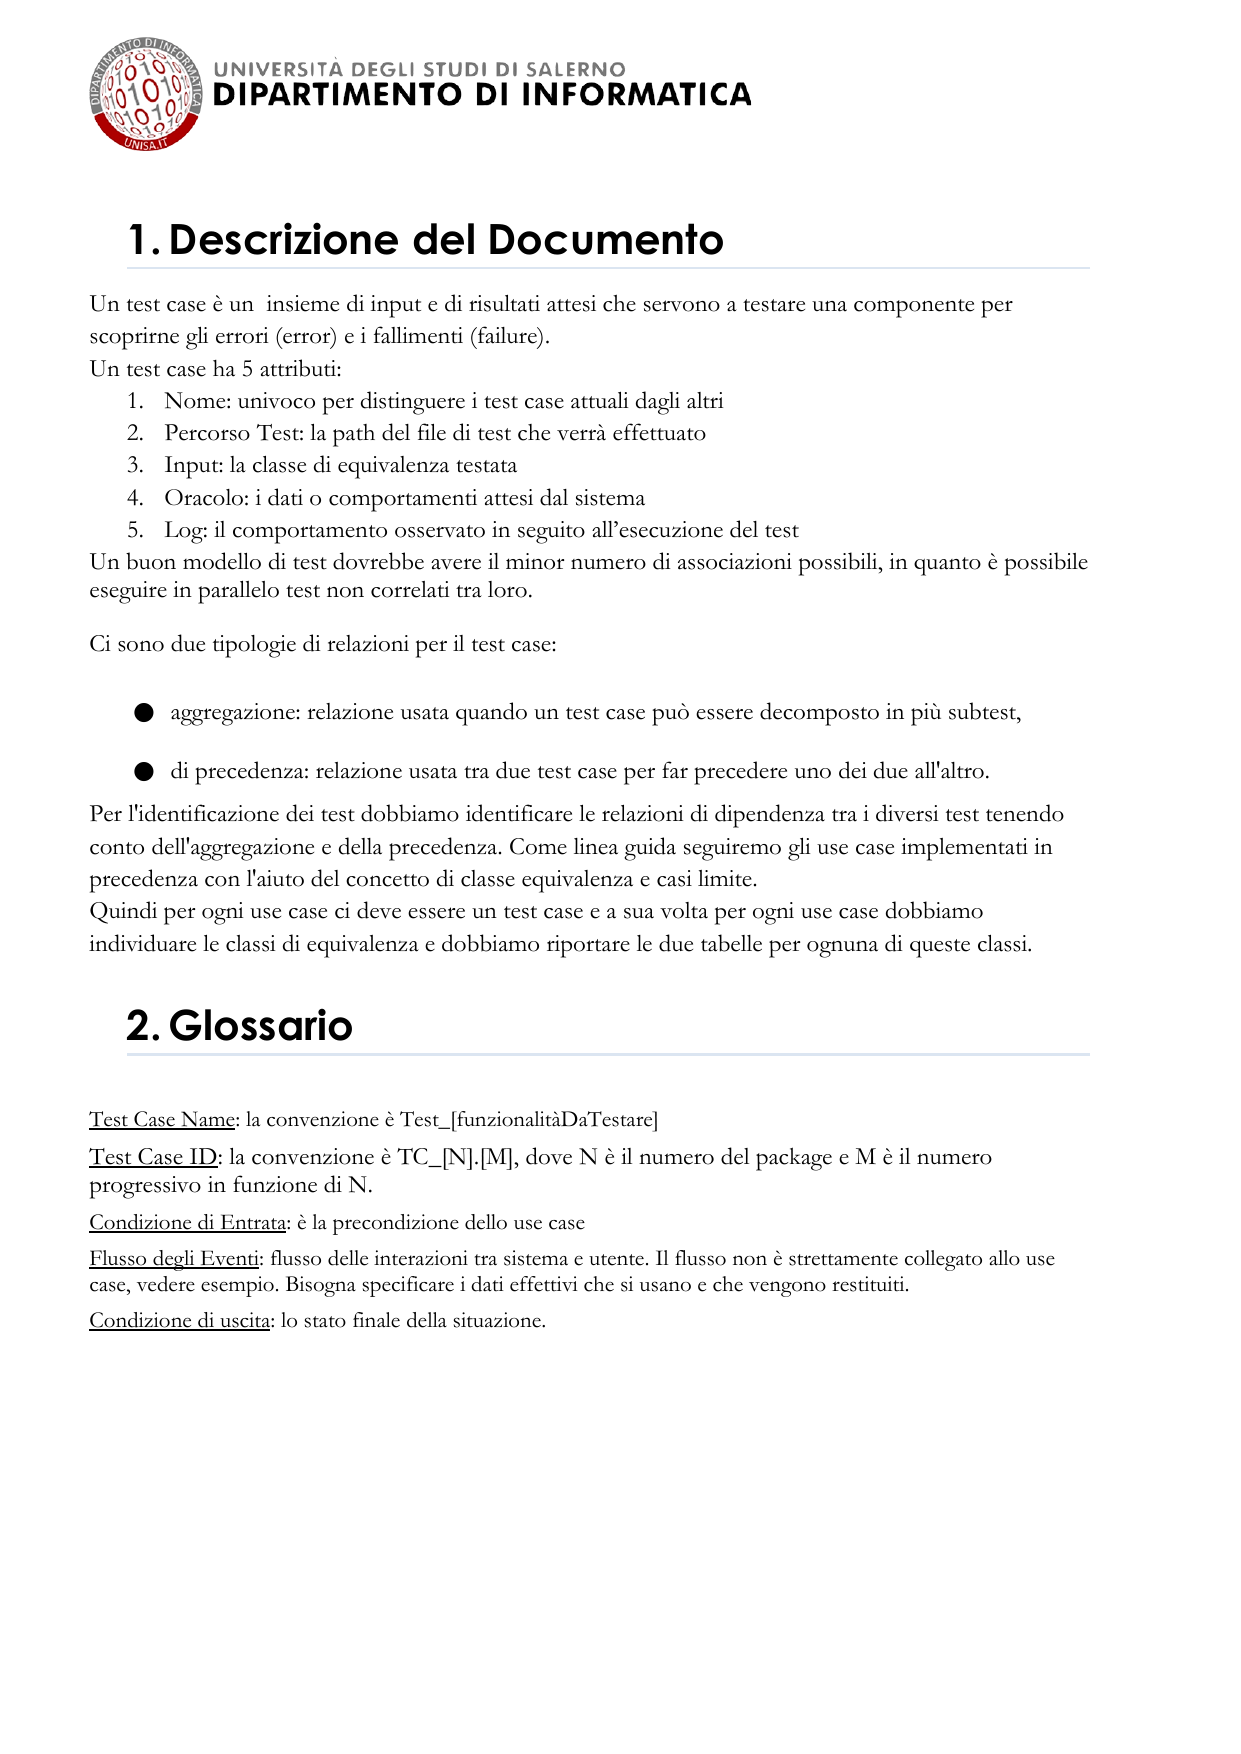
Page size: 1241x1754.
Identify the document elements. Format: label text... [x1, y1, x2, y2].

list Log: il comportamento osservato in seguito all’esecuzione del test [127, 516, 1090, 544]
text Per l'identificazione dei test dobbiamo identificare le relazioni di dipendenza tra i diversi test tenendo conto dell'aggregazione e della precedenza. Come linea guida seguiremo gli use case implementati in precedenza con l'aiuto del concetto di classe equivalenza e casi limite. [89, 800, 1090, 893]
list Percorso Test: la path del file di test che verrà effettuato [127, 419, 1090, 447]
list di precedenza: relazione usata tra due test case per far precedere uno dei due all'altro. [133, 741, 1090, 793]
text Condizione di uscita: lo stato finale della situazione. [89, 1308, 1090, 1334]
text Ci sono due tipologie di relazioni per il test case: [89, 629, 1090, 657]
text Un buon modello di test dovrebbe avere il minor numero di associazioni possibili, in quanto è possibile eseguire in parallelo test non correlati tra loro. [89, 548, 1090, 604]
text Un test case ha 5 attributi: [89, 354, 1090, 382]
picture [89, 37, 752, 151]
list aggregazione: relazione usata quando un test case può essere decomposto in più subtest, [133, 682, 1090, 734]
subtitle Descrizione del Documento [127, 207, 1090, 267]
text Condizione di Entrata: è la precondizione dello use case [89, 1209, 1090, 1235]
text Test Case Name: la convenzione è Test_[funzionalitàDaTestare] [89, 1107, 1090, 1132]
text Quindi per ogni use case ci deve essere un test case e a sua volta per ogni use case dobbiamo individuare le classi di equivalenza e dobbiamo riportare le due tabelle per ognuna di queste classi. [89, 897, 1090, 957]
subtitle Glossario [127, 994, 1090, 1053]
list Input: la classe di equivalenza testata [127, 451, 1090, 479]
list Oracolo: i dati o comportamenti attesi dal sistema [127, 483, 1090, 512]
text Flusso degli Eventi: flusso delle interazioni tra sistema e utente. Il flusso non è strettamente collegato allo use case, vedere esempio. Bisogna specificare i dati effettivi che si usano e che vengono restituiti. [89, 1246, 1090, 1297]
text Un test case è un insieme di input e di risultati attesi che servono a testare una componente per scoprirne gli errori (error) e i fallimenti (failure). [89, 290, 1090, 350]
list Nome: univoco per distinguere i test case attuali dagli altri [127, 387, 1090, 415]
text Test Case ID: la convenzione è TC_[N].[M], dove N è il numero del package e M è il numero progressivo in funzione di N. [89, 1143, 1090, 1199]
